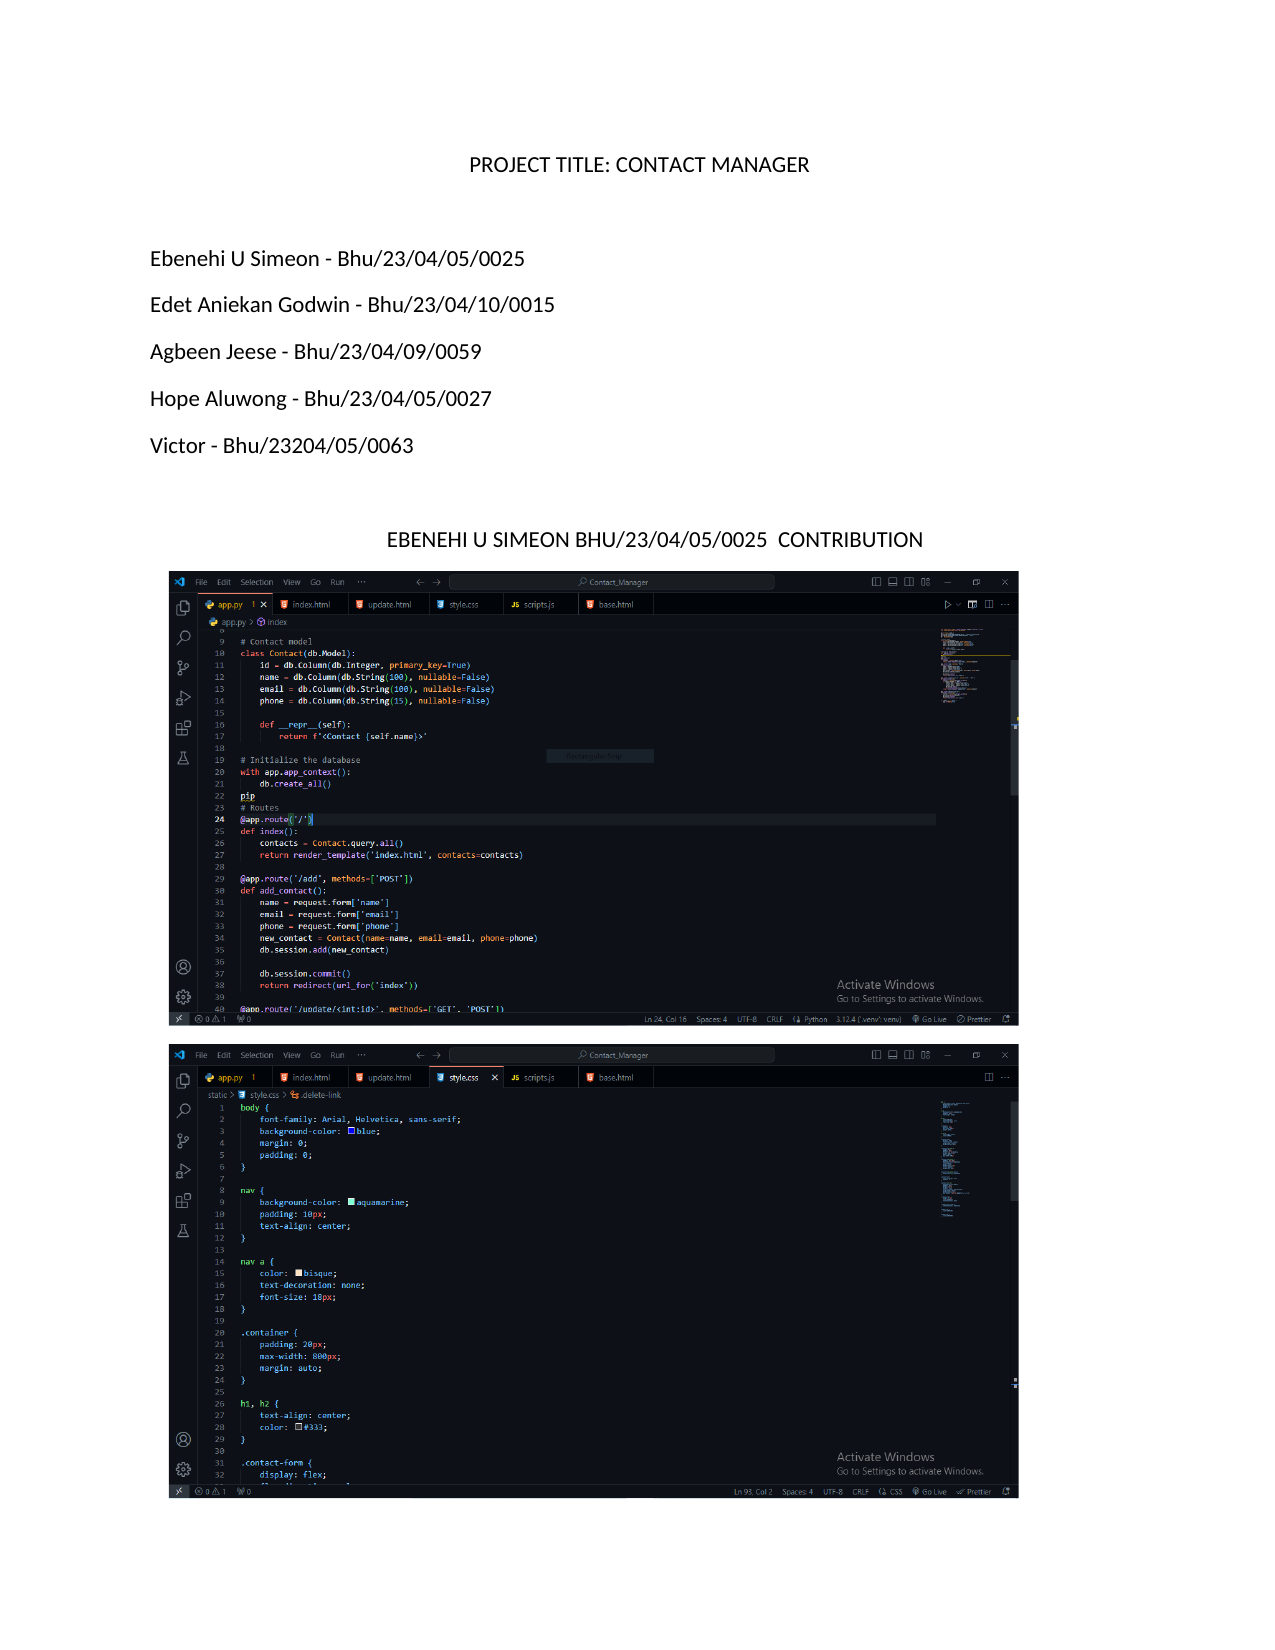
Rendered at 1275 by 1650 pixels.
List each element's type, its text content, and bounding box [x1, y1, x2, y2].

text Ebenehi U Simeon - Bhu/23/04/05/0025 [150, 244, 1125, 272]
text Hope Aluwong - Bhu/23/04/05/0027 [150, 384, 1125, 412]
picture [168, 1044, 1019, 1499]
text EBENEHI U SIMEON BHU/23/04/05/0025 CONTRIBUTION [150, 525, 1125, 553]
text Agbeen Jeese - Bhu/23/04/09/0059 [150, 337, 1125, 366]
text Edet Aniekan Godwin - Bhu/23/04/10/0015 [150, 291, 1125, 319]
picture [168, 571, 1019, 1026]
text Victor - Bhu/23204/05/0063 [150, 431, 1125, 459]
text PROJECT TITLE: CONTACT MANAGER [150, 150, 1125, 178]
